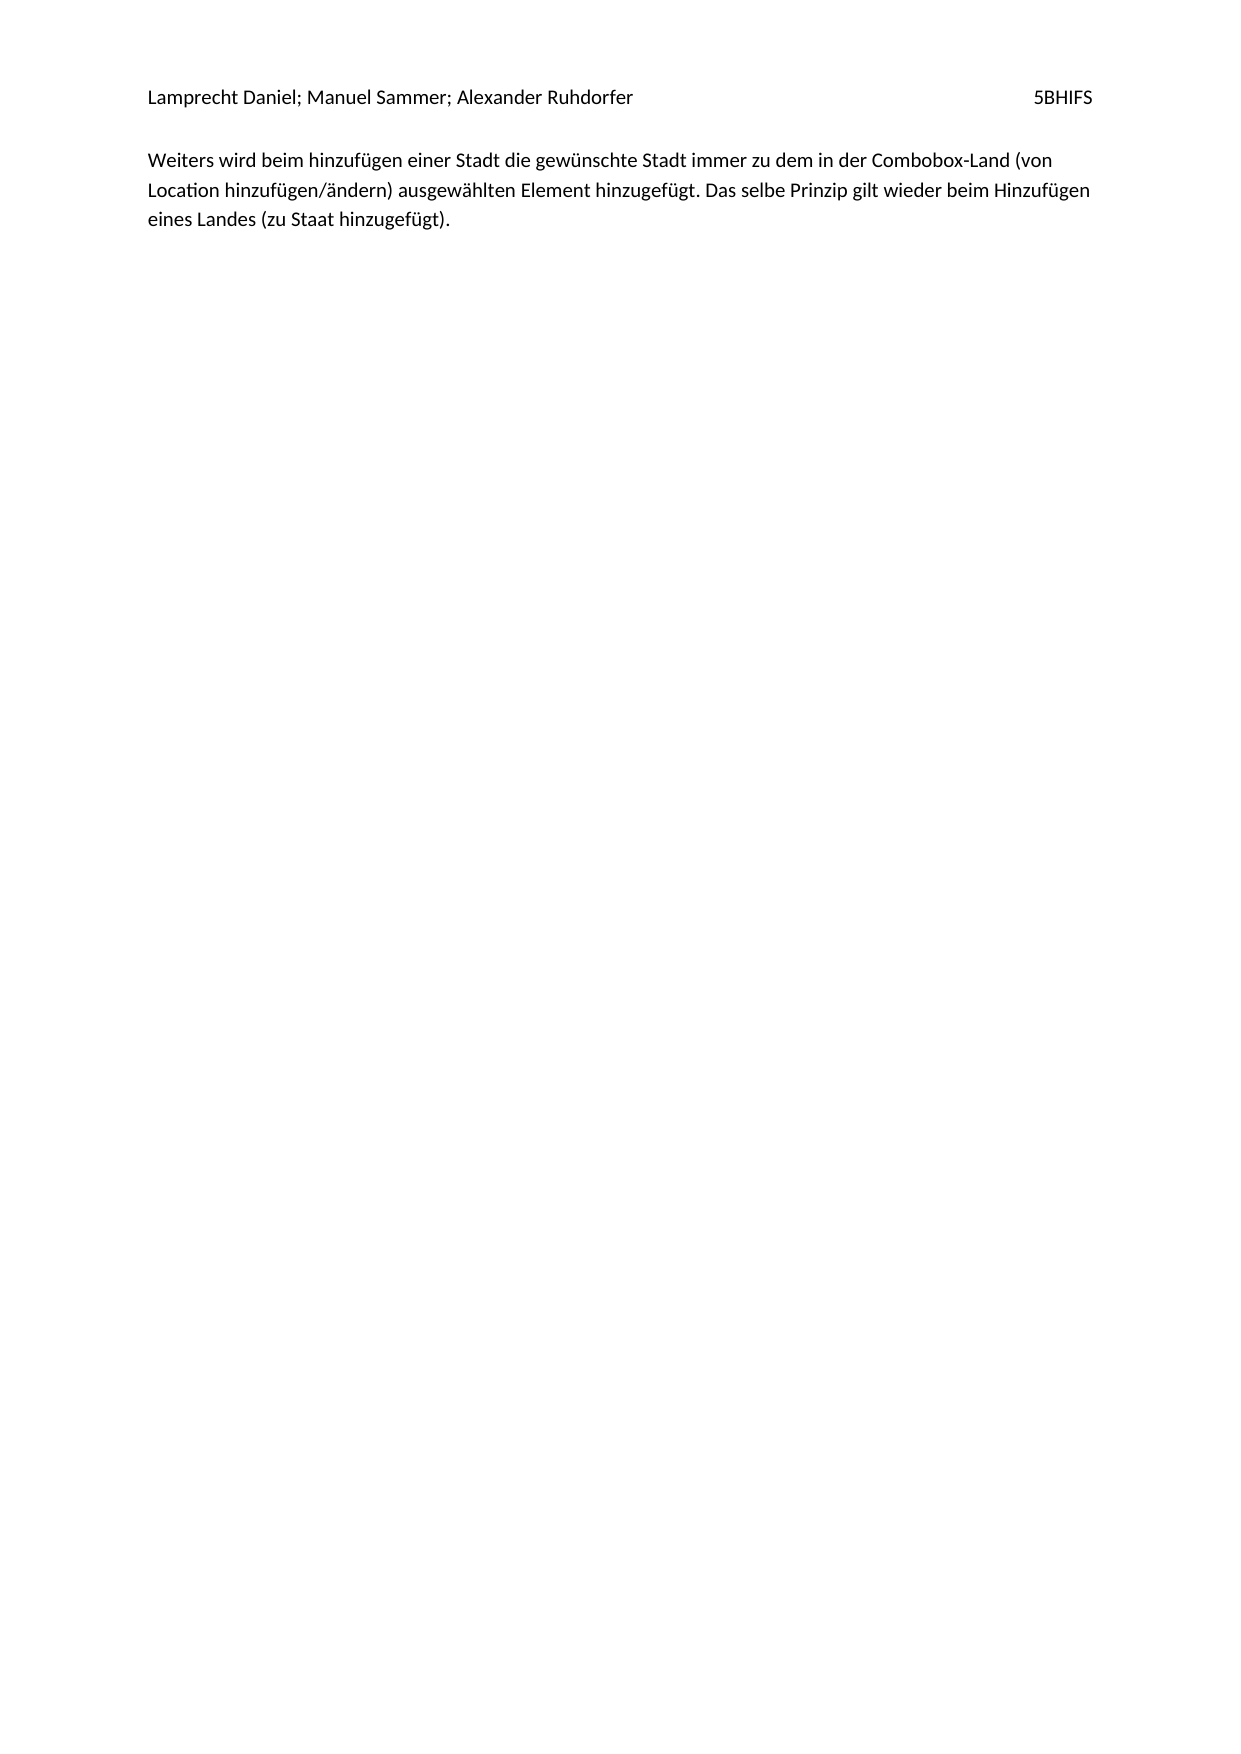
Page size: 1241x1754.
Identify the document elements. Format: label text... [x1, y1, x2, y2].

text Weiters wird beim hinzufügen einer Stadt die gewünschte Stadt immer zu dem in der Combobox-Land (von Location hinzufügen/ändern) ausgewählten Element hinzugefügt. Das selbe Prinzip gilt wieder beim Hinzufügen eines Landes (zu Staat hinzugefügt). [148, 148, 1093, 231]
